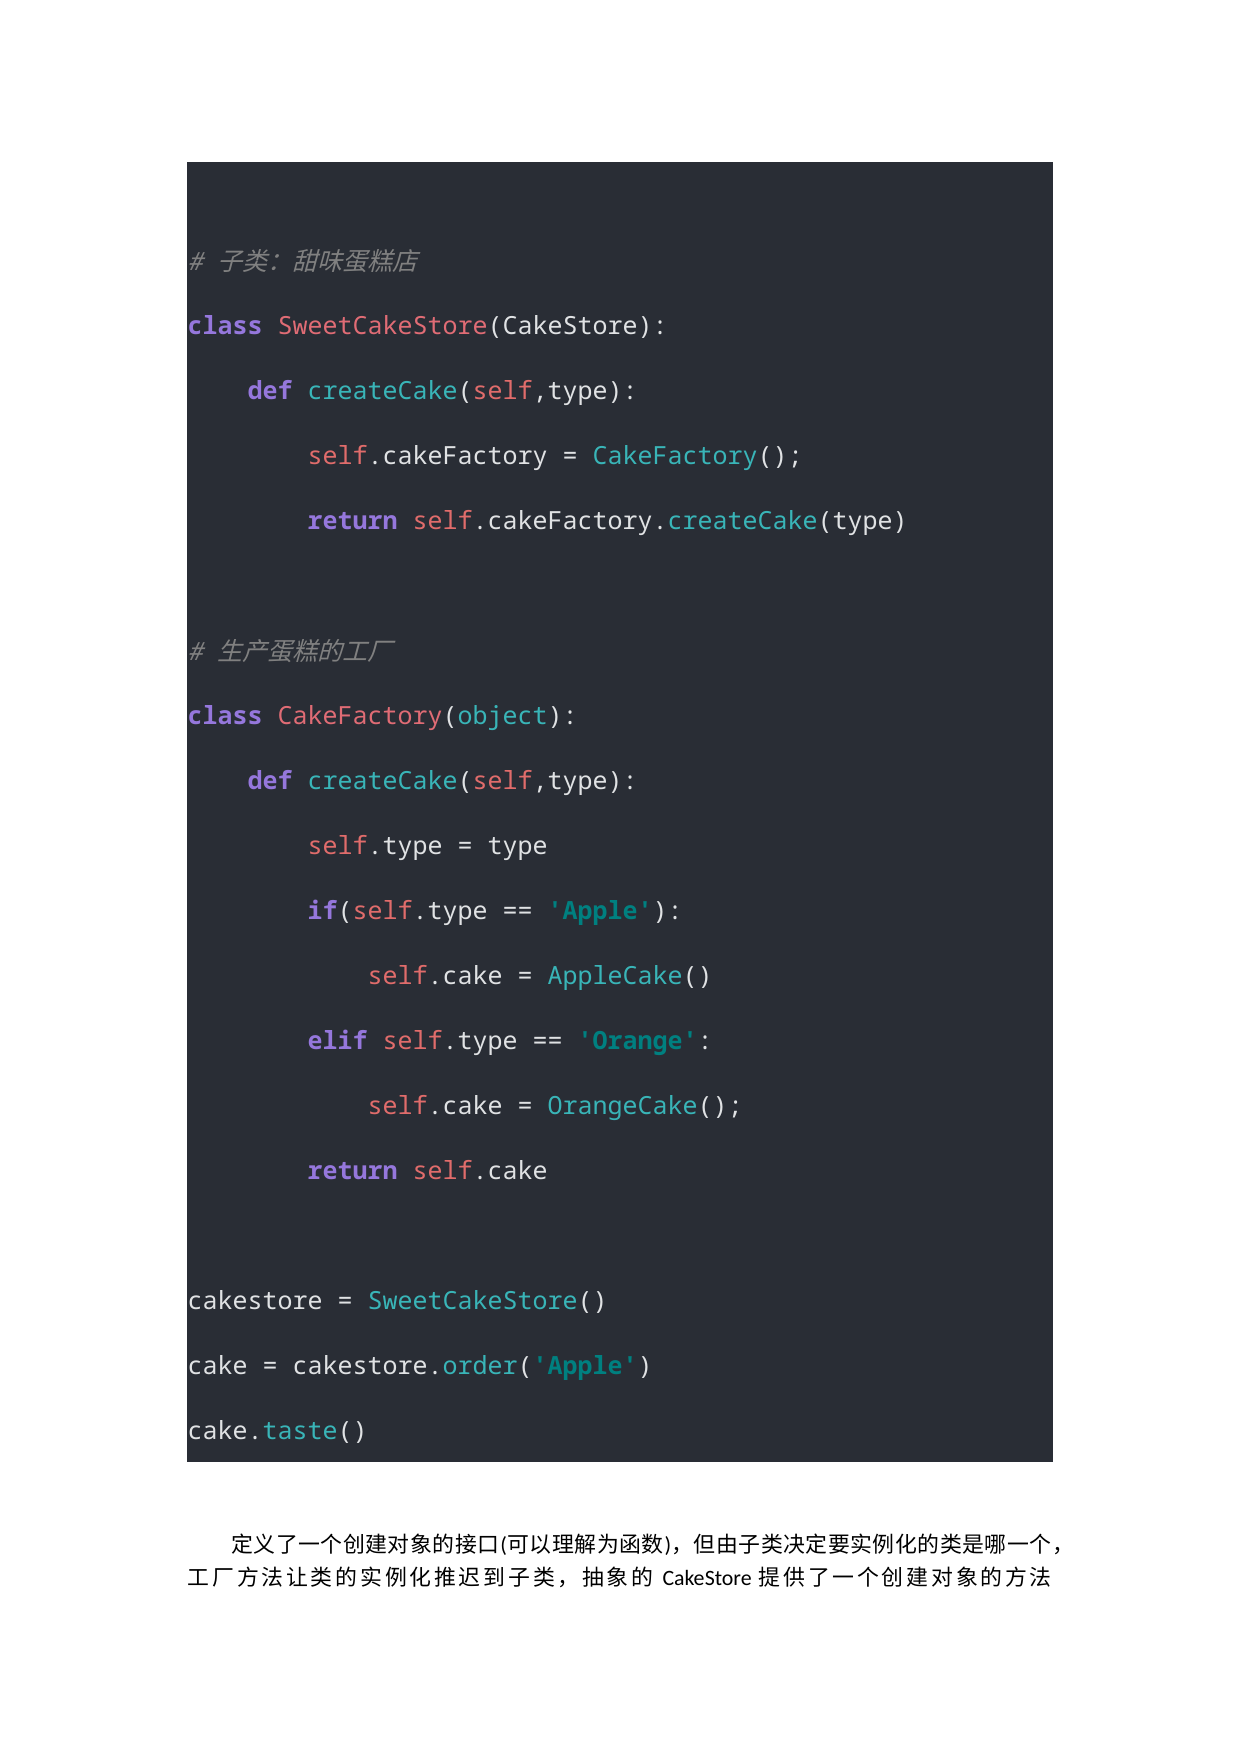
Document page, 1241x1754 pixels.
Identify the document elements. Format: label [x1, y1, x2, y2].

text [187, 162, 1053, 1462]
text [187, 1527, 1053, 1592]
